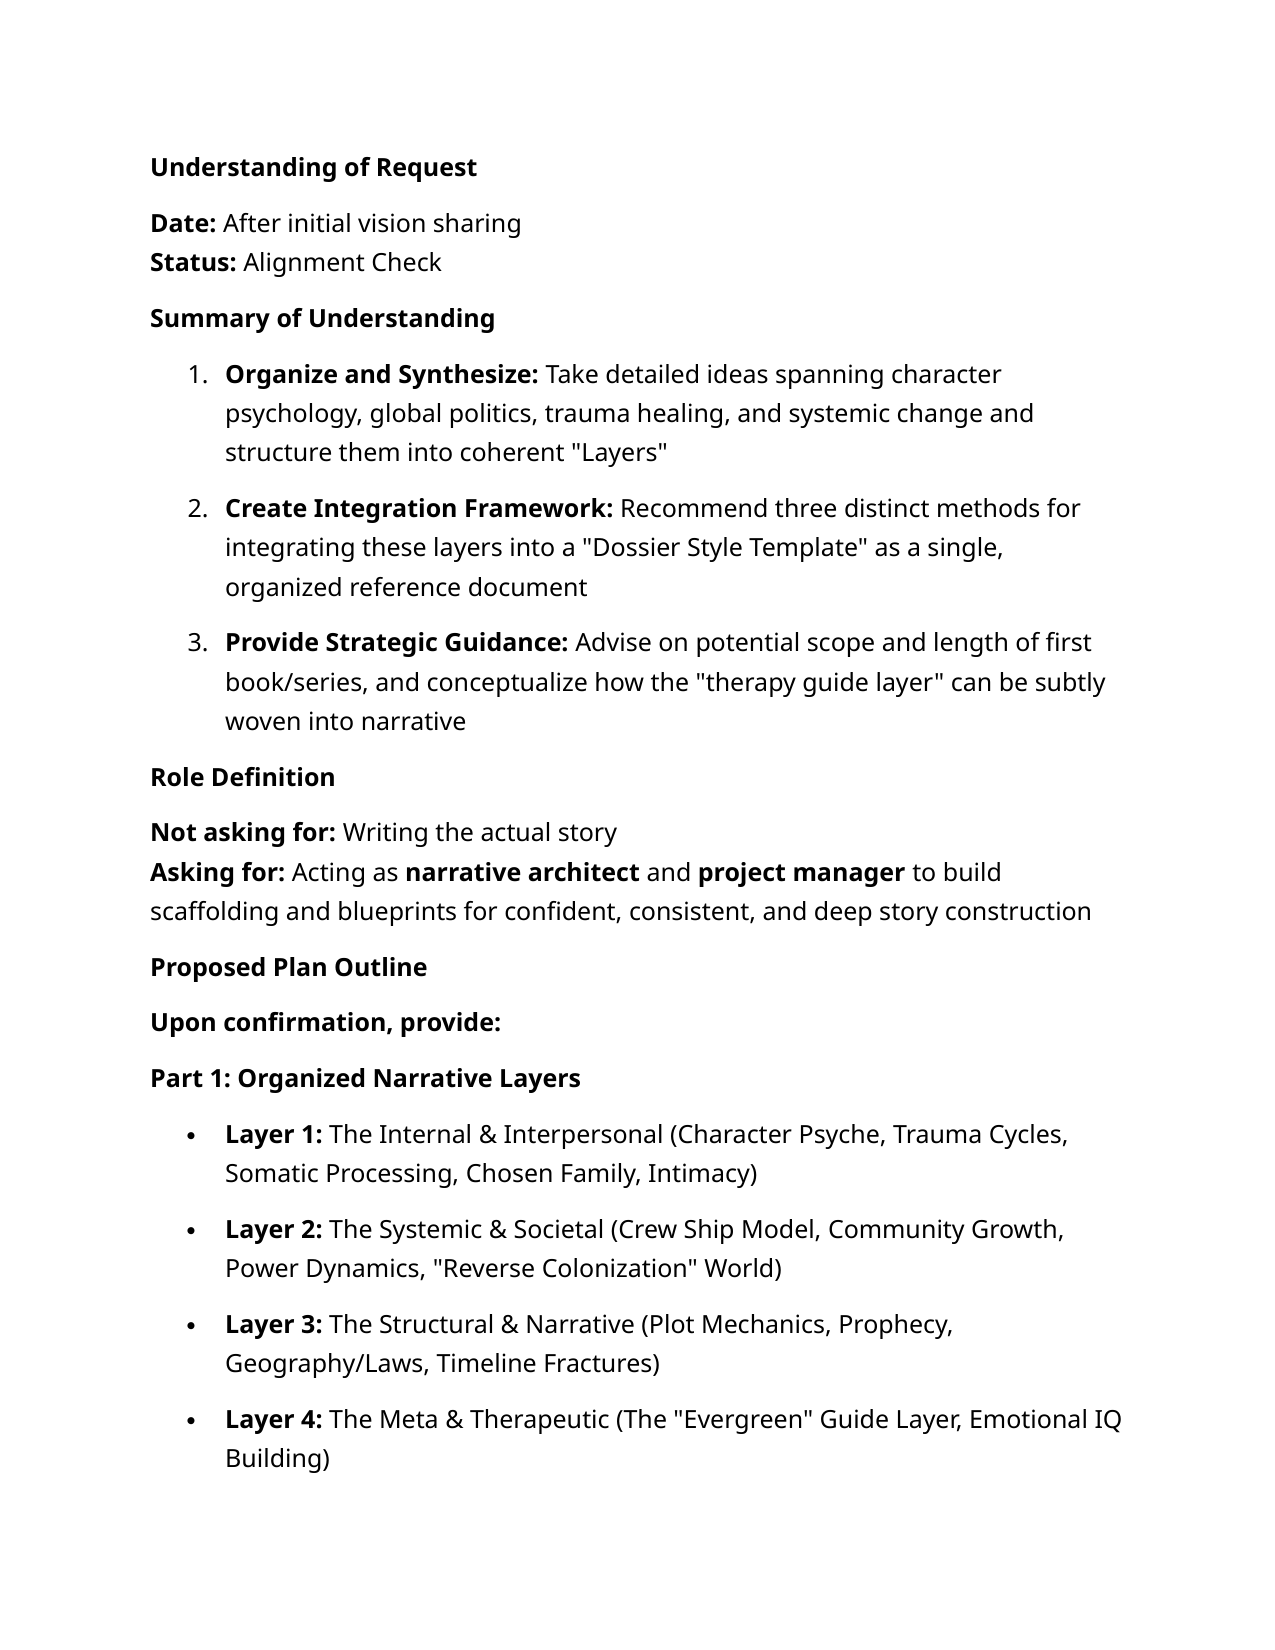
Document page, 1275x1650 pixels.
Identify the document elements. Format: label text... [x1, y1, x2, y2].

list Layer 3: The Structural & Narrative (Plot Mechanics, Prophecy, Geography/Laws, Timeline Fractures) [187, 1307, 1125, 1380]
list Provide Strategic Guidance: Advise on potential scope and length of first book/series, and conceptualize how the "therapy guide layer" can be subtly woven into narrative [187, 625, 1125, 737]
text Part 1: Organized Narrative Layers [150, 1061, 1125, 1095]
text Role Definition [150, 759, 1125, 793]
list Create Integration Framework: Recommend three distinct methods for integrating these layers into a "Dossier Style Template" as a single, organized reference document [187, 491, 1125, 603]
text Not asking for: Writing the actual story Asking for: Acting as narrative architect and project manager to build scaffolding and blueprints for confident, consistent, and deep story construction [150, 815, 1125, 927]
list Layer 4: The Meta & Therapeutic (The "Evergreen" Guide Layer, Emotional IQ Building) [187, 1402, 1125, 1475]
text Upon confirmation, provide: [150, 1005, 1125, 1039]
list Layer 2: The Systemic & Societal (Crew Ship Model, Community Growth, Power Dynamics, "Reverse Colonization" World) [187, 1212, 1125, 1285]
list Organize and Synthesize: Take detailed ideas spanning character psychology, global politics, trauma healing, and systemic change and structure them into coherent "Layers" [187, 357, 1125, 469]
list Layer 1: The Internal & Interpersonal (Character Psyche, Trauma Cycles, Somatic Processing, Chosen Family, Intimacy) [187, 1117, 1125, 1190]
text Understanding of Request [150, 150, 1125, 184]
text Summary of Understanding [150, 301, 1125, 335]
text Proposed Plan Outline [150, 949, 1125, 983]
text Date: After initial vision sharing Status: Alignment Check [150, 206, 1125, 279]
